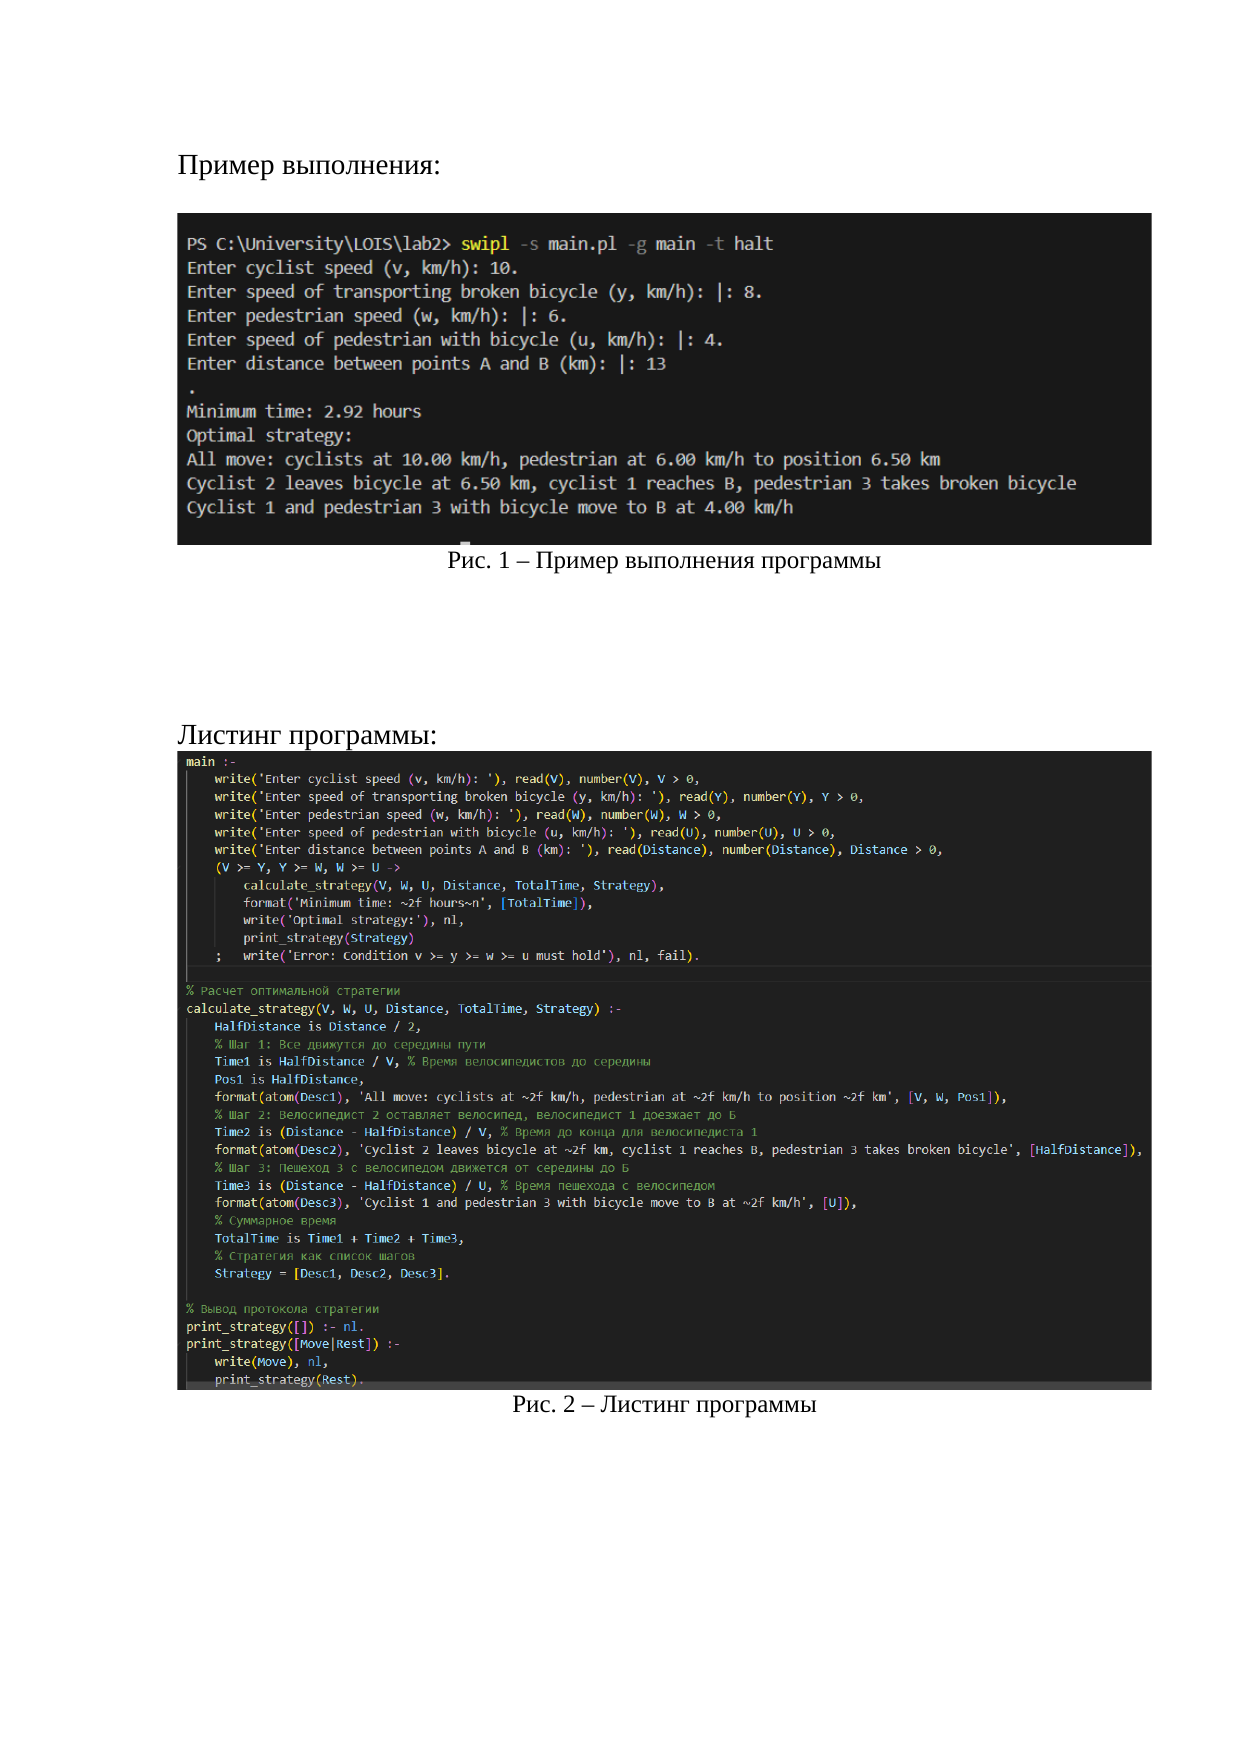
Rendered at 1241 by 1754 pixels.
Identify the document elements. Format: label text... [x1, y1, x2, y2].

text Рис. 1 – Пример выполнения программы [177, 545, 1152, 574]
text Листинг программы: [177, 717, 1152, 751]
picture [177, 751, 1152, 1390]
text Рис. 2 – Листинг программы [177, 1390, 1152, 1418]
text Пример выполнения: [177, 147, 1152, 180]
picture [177, 213, 1152, 545]
